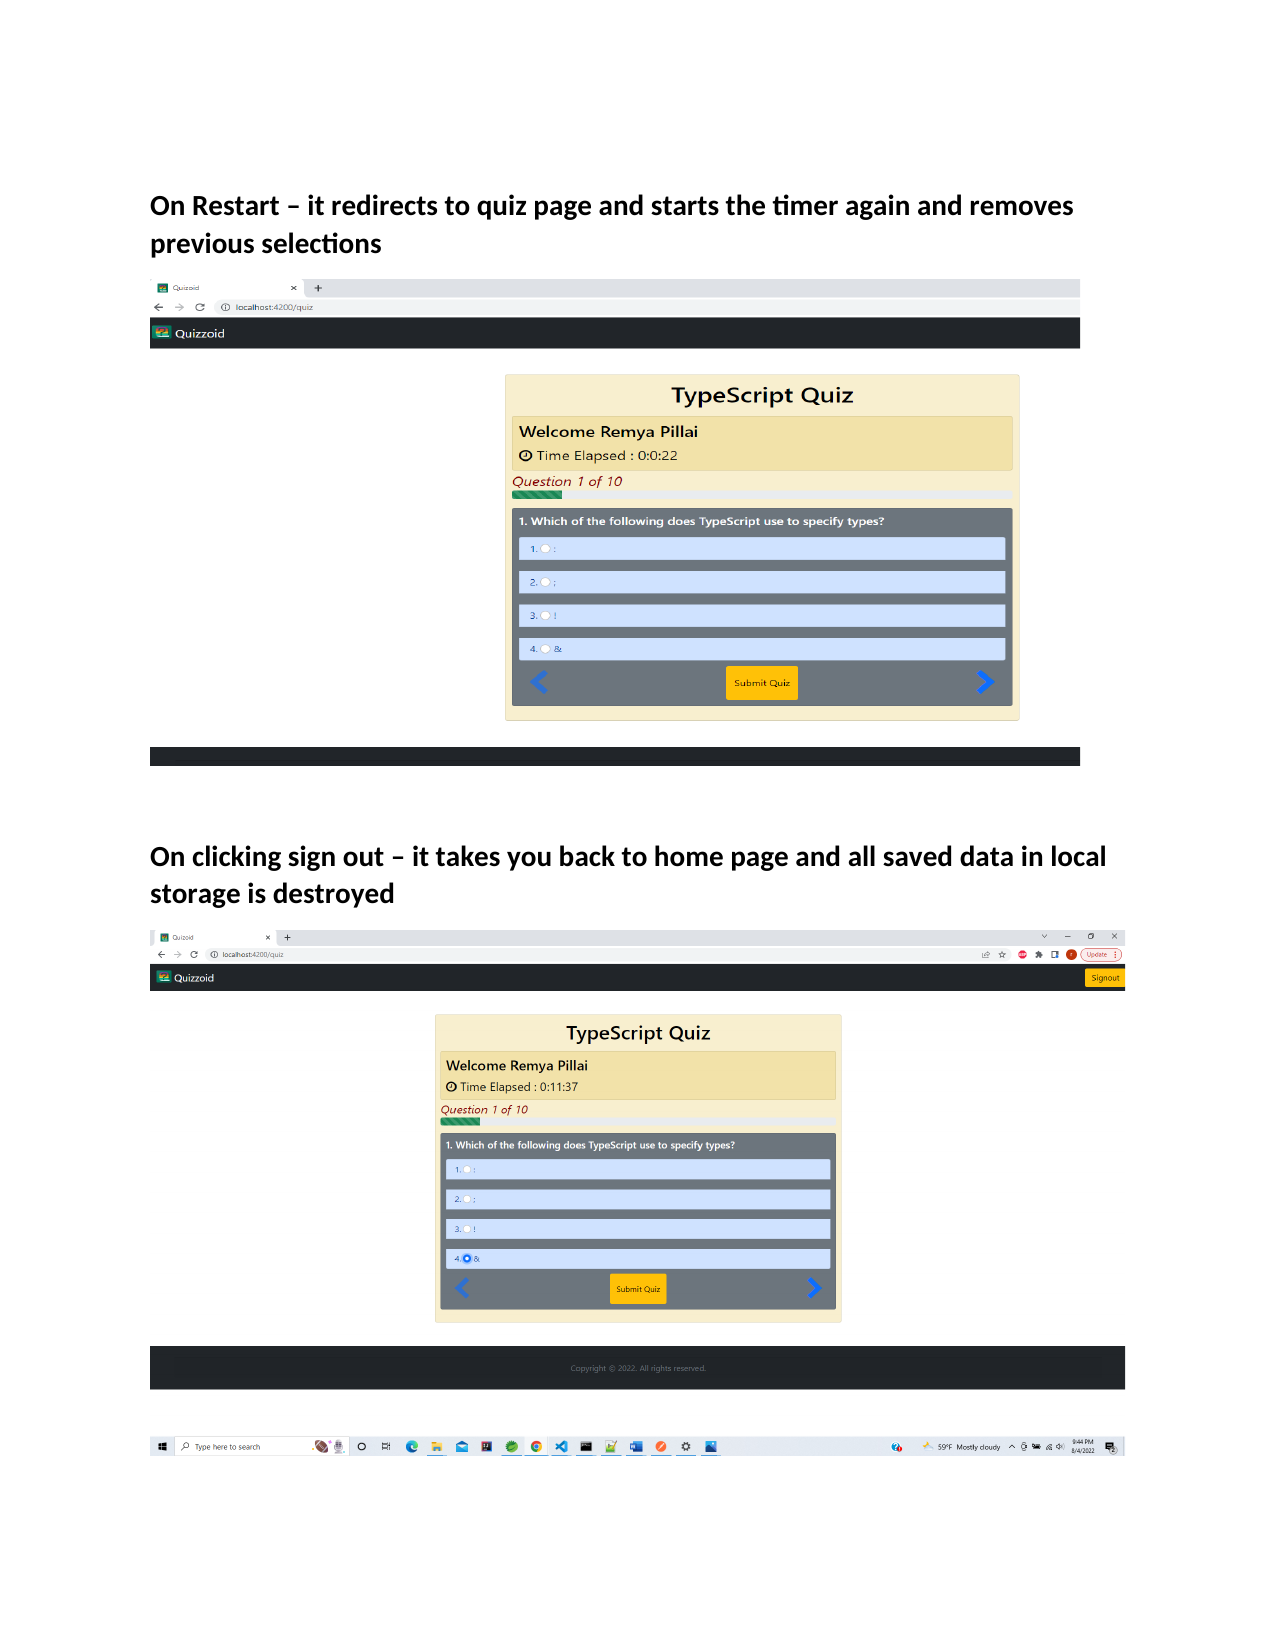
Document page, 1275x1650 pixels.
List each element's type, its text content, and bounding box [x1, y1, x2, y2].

picture [150, 279, 1080, 766]
picture [150, 930, 1125, 1456]
text On clicking sign out – it takes you back to home page and all saved data in local storage is destroyed [150, 838, 1125, 911]
text On Restart – it redirects to quiz page and starts the timer again and removes previous selections [150, 187, 1125, 260]
